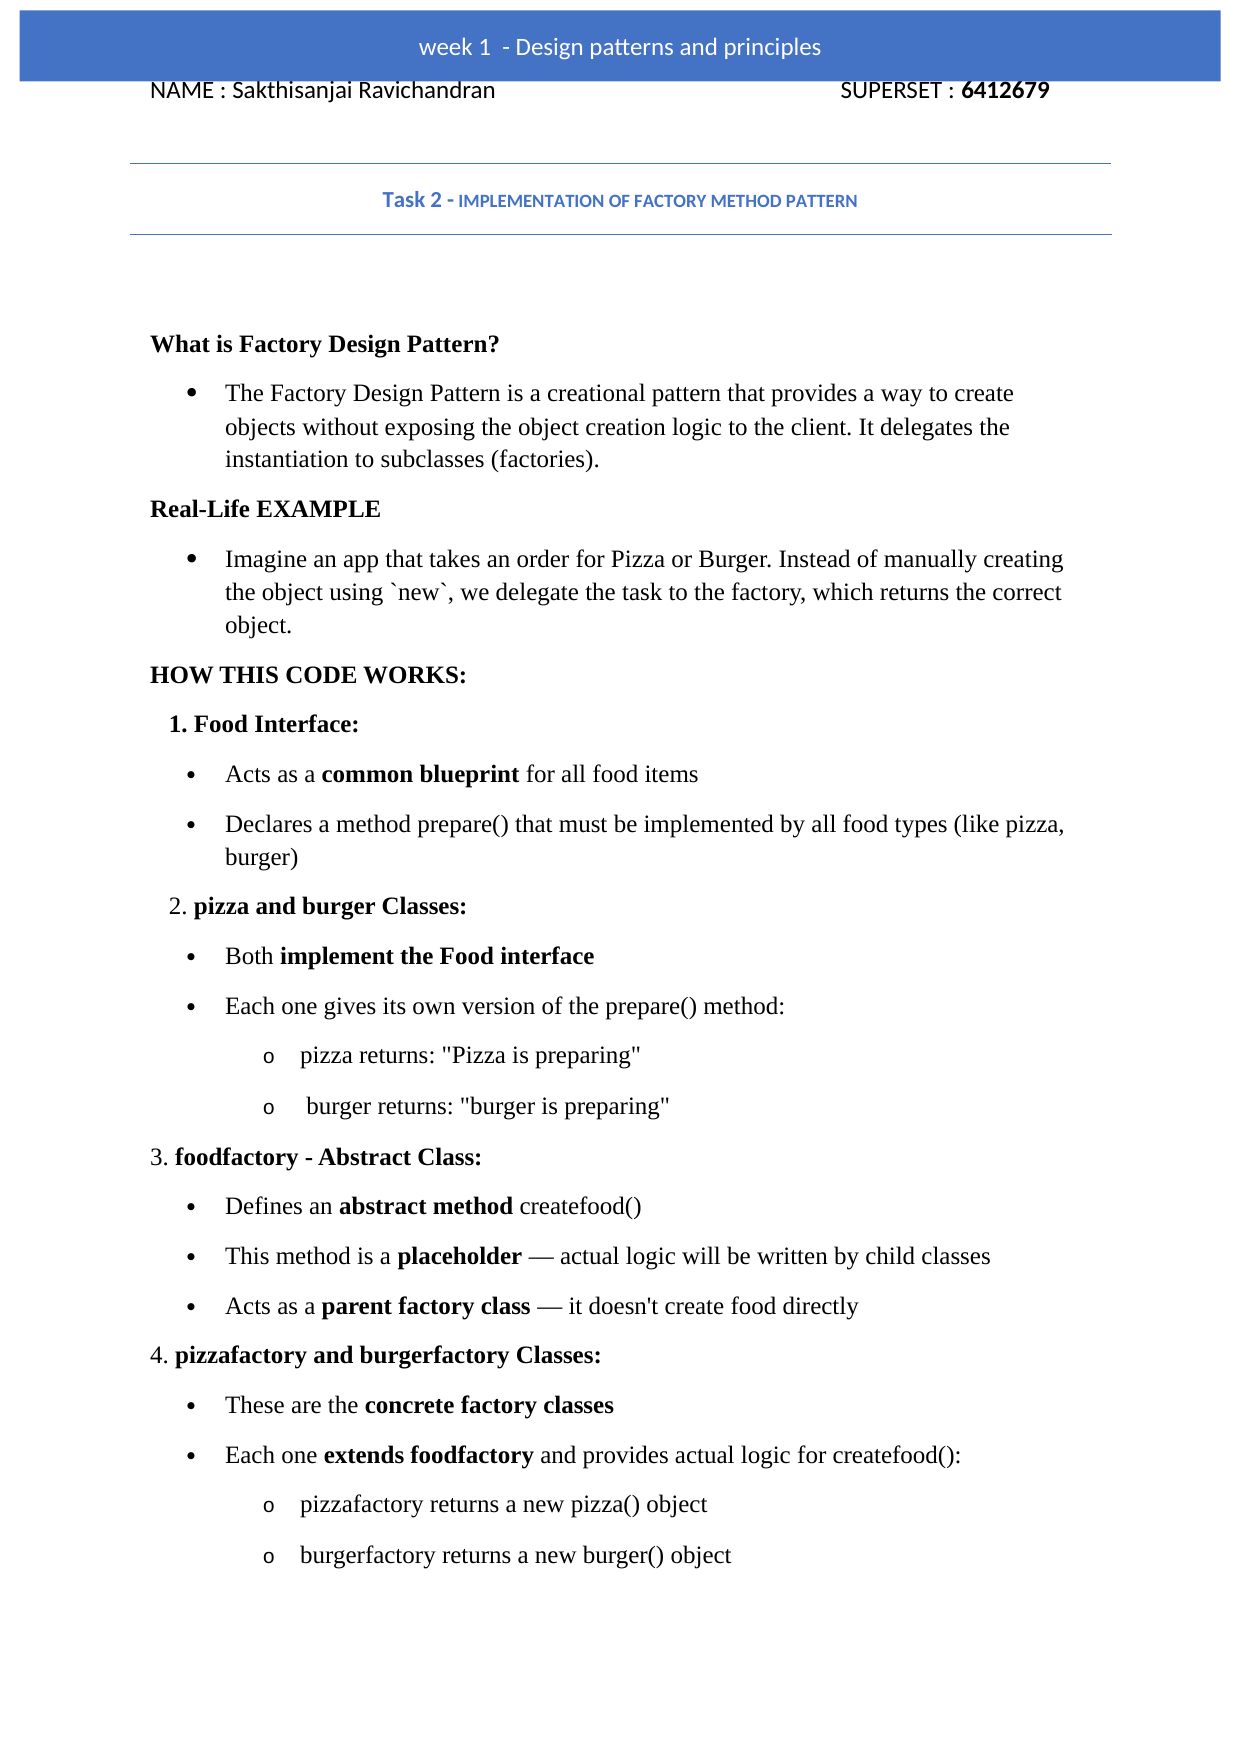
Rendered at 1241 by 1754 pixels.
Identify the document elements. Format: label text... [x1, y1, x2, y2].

list Each one extends foodfactory and provides actual logic for createfood(): [187, 1440, 1090, 1469]
text Task 2 - IMPLEMENTATION OF FACTORY METHOD PATTERN [130, 164, 1111, 234]
text Real-Life EXAMPLE [150, 494, 1090, 523]
list burger returns: "burger is preparing" [262, 1091, 1090, 1121]
list Declares a method prepare() that must be implemented by all food types (like pizza, burger) [187, 809, 1090, 871]
list Each one gives its own version of the prepare() method: [187, 991, 1090, 1019]
list Defines an abstract method createfood() [187, 1191, 1090, 1220]
list These are the concrete factory classes [187, 1390, 1090, 1419]
list pizza returns: "Pizza is preparing" [262, 1041, 1090, 1070]
text 2. pizza and burger Classes: [150, 891, 1090, 920]
list Both implement the Food interface [187, 941, 1090, 970]
list Imagine an app that takes an order for Pizza or Burger. Instead of manually creating the object using `new`, we delegate the task to the factory, which returns the correct object. [187, 544, 1090, 639]
list burgerfactory returns a new burger() object [262, 1540, 1090, 1570]
text What is Factory Design Pattern? [150, 329, 1090, 358]
list pizzafactory returns a new pizza() object [262, 1489, 1090, 1519]
list Acts as a common blueprint for all food items [187, 759, 1090, 788]
list This method is a placeholder — actual logic will be written by child classes [187, 1241, 1090, 1270]
list Acts as a parent factory class — it doesn't create food directly [187, 1291, 1090, 1319]
text 3. foodfactory - Abstract Class: [150, 1142, 1090, 1171]
text HOW THIS CODE WORKS: [150, 660, 1090, 688]
list The Factory Design Pattern is a creational pattern that provides a way to create objects without exposing the object creation logic to the client. It delegates the instantiation to subclasses (factories). [187, 378, 1090, 473]
text 1. Food Interface: [150, 709, 1090, 738]
text 4. pizzafactory and burgerfactory Classes: [150, 1341, 1090, 1369]
